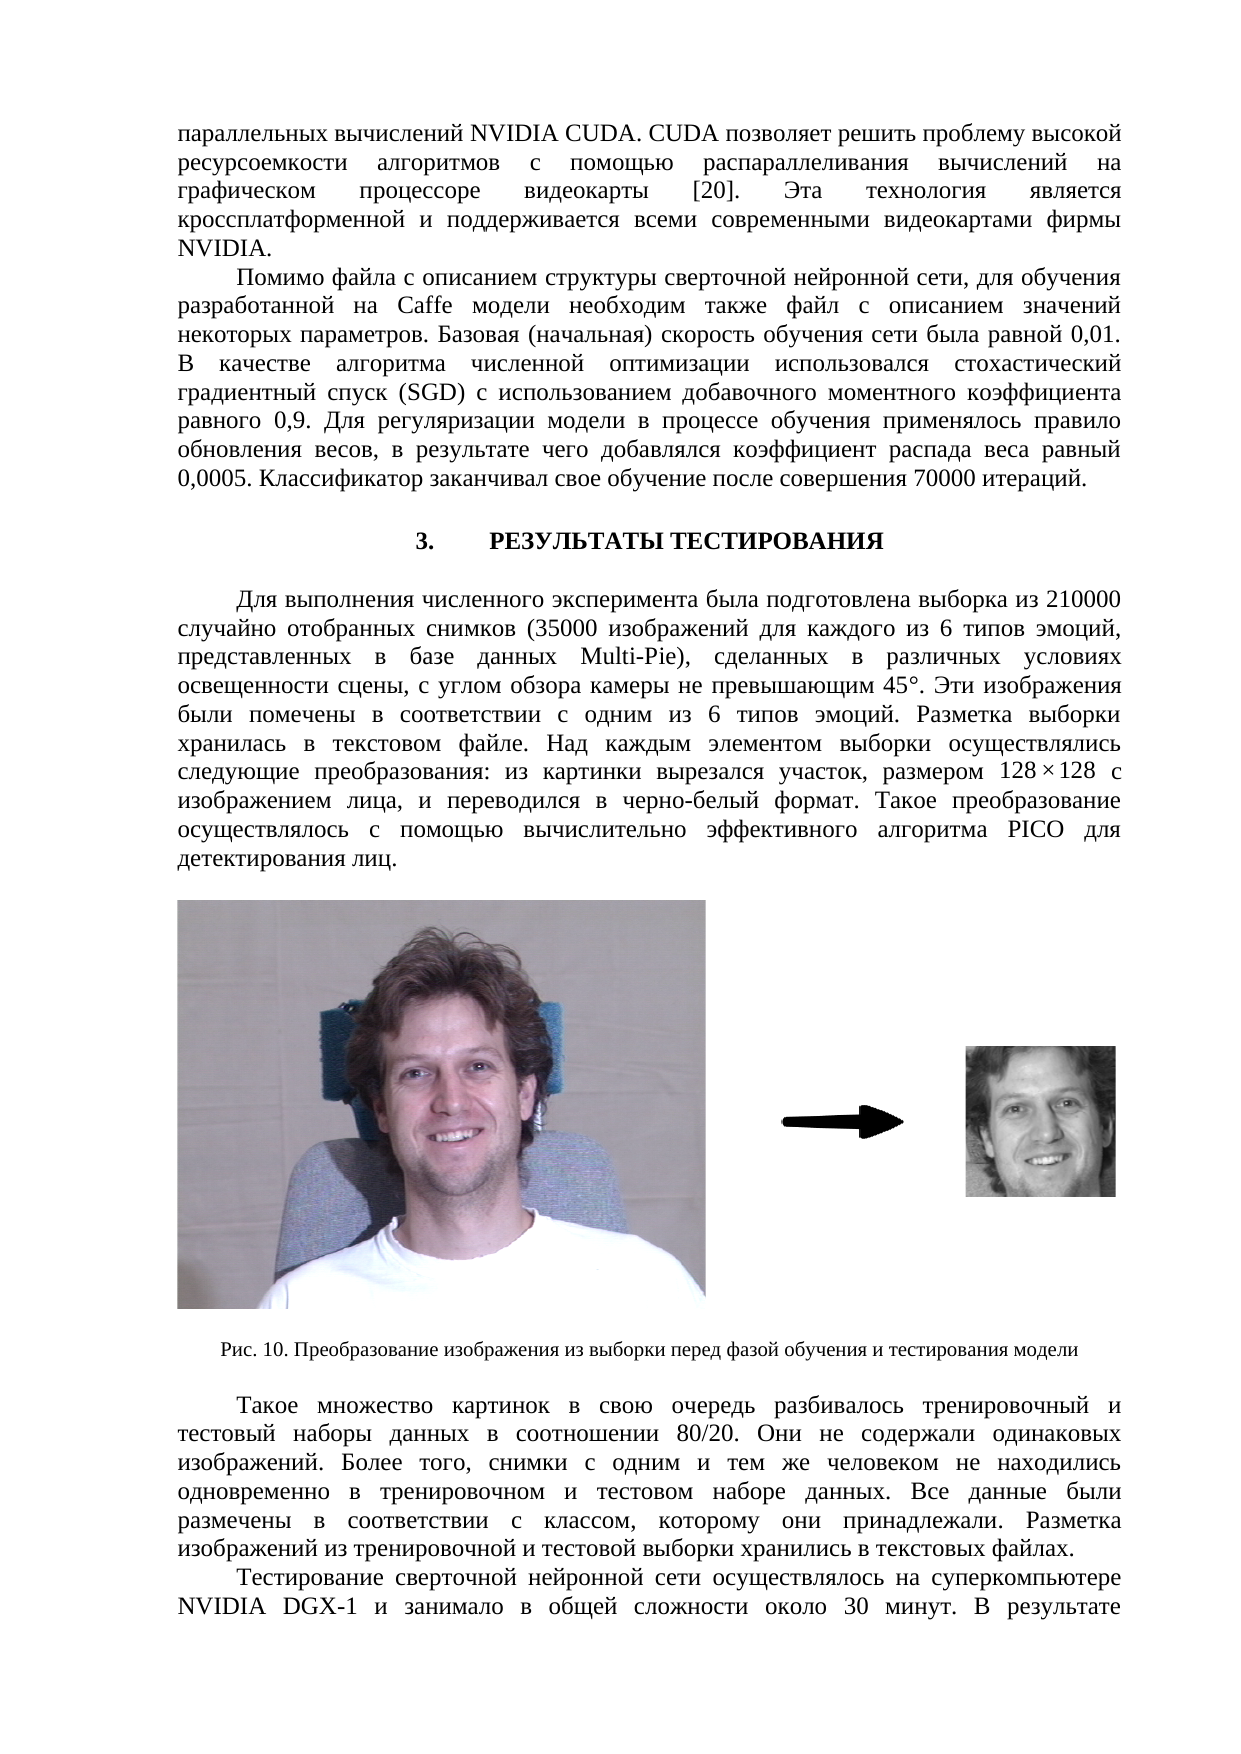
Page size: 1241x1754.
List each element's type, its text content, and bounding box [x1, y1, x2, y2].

text Для выполнения численного эксперимента была подготовлена выборка из 210000 случайно отобранных снимков (35000 изображений для каждого из 6 типов эмоций, представленных в базе данных Multi-Pie), сделанных в различных условиях освещенности сцены, с углом обзора камеры не превышающим 45°. Эти изображения были помечены в соответствии с одним из 6 типов эмоций. Разметка выборки хранилась в текстовом файле. Над каждым элементом выборки осуществлялись следующие преобразования: из картинки вырезался участок, размером с изображением лица, и переводился в черно-белый формат. Такое преобразование осуществлялось с помощью вычислительно эффективного алгоритма PICO для детектирования лиц. [177, 584, 1122, 871]
text Рис. 10. Преобразование изображения из выборки перед фазой обучения и тестирования модели [177, 1337, 1122, 1361]
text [177, 1562, 1122, 1620]
picture [965, 1046, 1116, 1197]
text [177, 118, 1122, 262]
picture [177, 900, 706, 1309]
picture [771, 1090, 914, 1153]
text Помимо файла с описанием структуры сверточной нейронной сети, для обучения разработанной на Caffe модели необходим также файл с описанием значений некоторых параметров. Базовая (начальная) скорость обучения сети была равной 0,01. В качестве алгоритма численной оптимизации использовался стохастический градиентный спуск (SGD) с использованием добавочного моментного коэффициента равного 0,9. Для регуляризации модели в процессе обучения применялось правило обновления весов, в результате чего добавлялся коэффициент распада веса равный 0,0005. Классификатор заканчивал свое обучение после совершения 70000 итераций. [177, 262, 1122, 492]
list РЕЗУЛЬТАТЫ ТЕСТИРОВАНИЯ [177, 526, 1122, 555]
text Такое множество картинок в свою очередь разбивалось тренировочный и тестовый наборы данных в соотношении 80/20. Они не содержали одинаковых изображений. Более того, снимки с одним и тем же человеком не находились одновременно в тренировочном и тестовом наборе данных. Все данные были размечены в соответствии с классом, которому они принадлежали. Разметка изображений из тренировочной и тестовой выборки хранились в текстовых файлах. [177, 1390, 1122, 1562]
